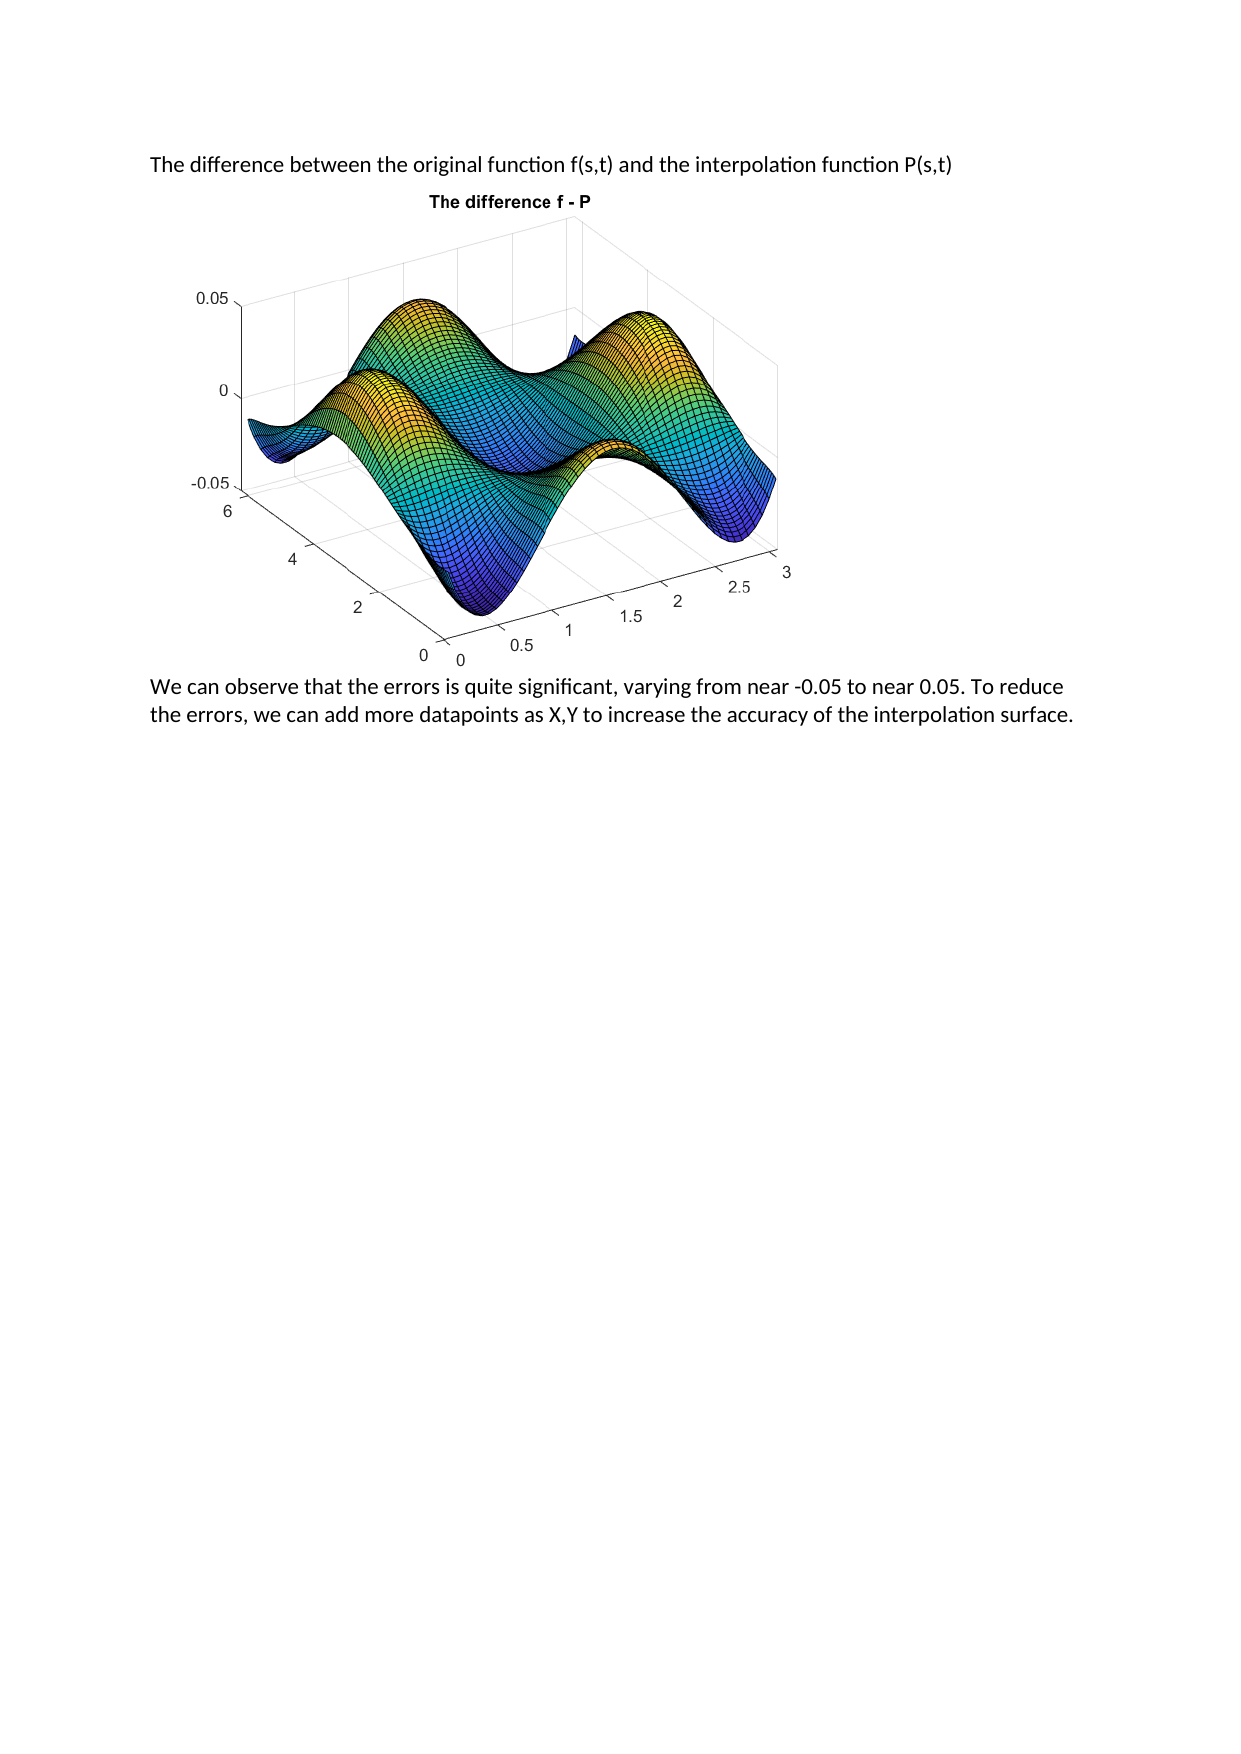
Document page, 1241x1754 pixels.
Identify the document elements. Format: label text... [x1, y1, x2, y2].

text We can observe that the errors is quite significant, varying from near -0.05 to near 0.05. To reduce the errors, we can add more datapoints as X,Y to increase the accuracy of the interpolation surface. [150, 672, 1090, 728]
picture [150, 178, 843, 672]
